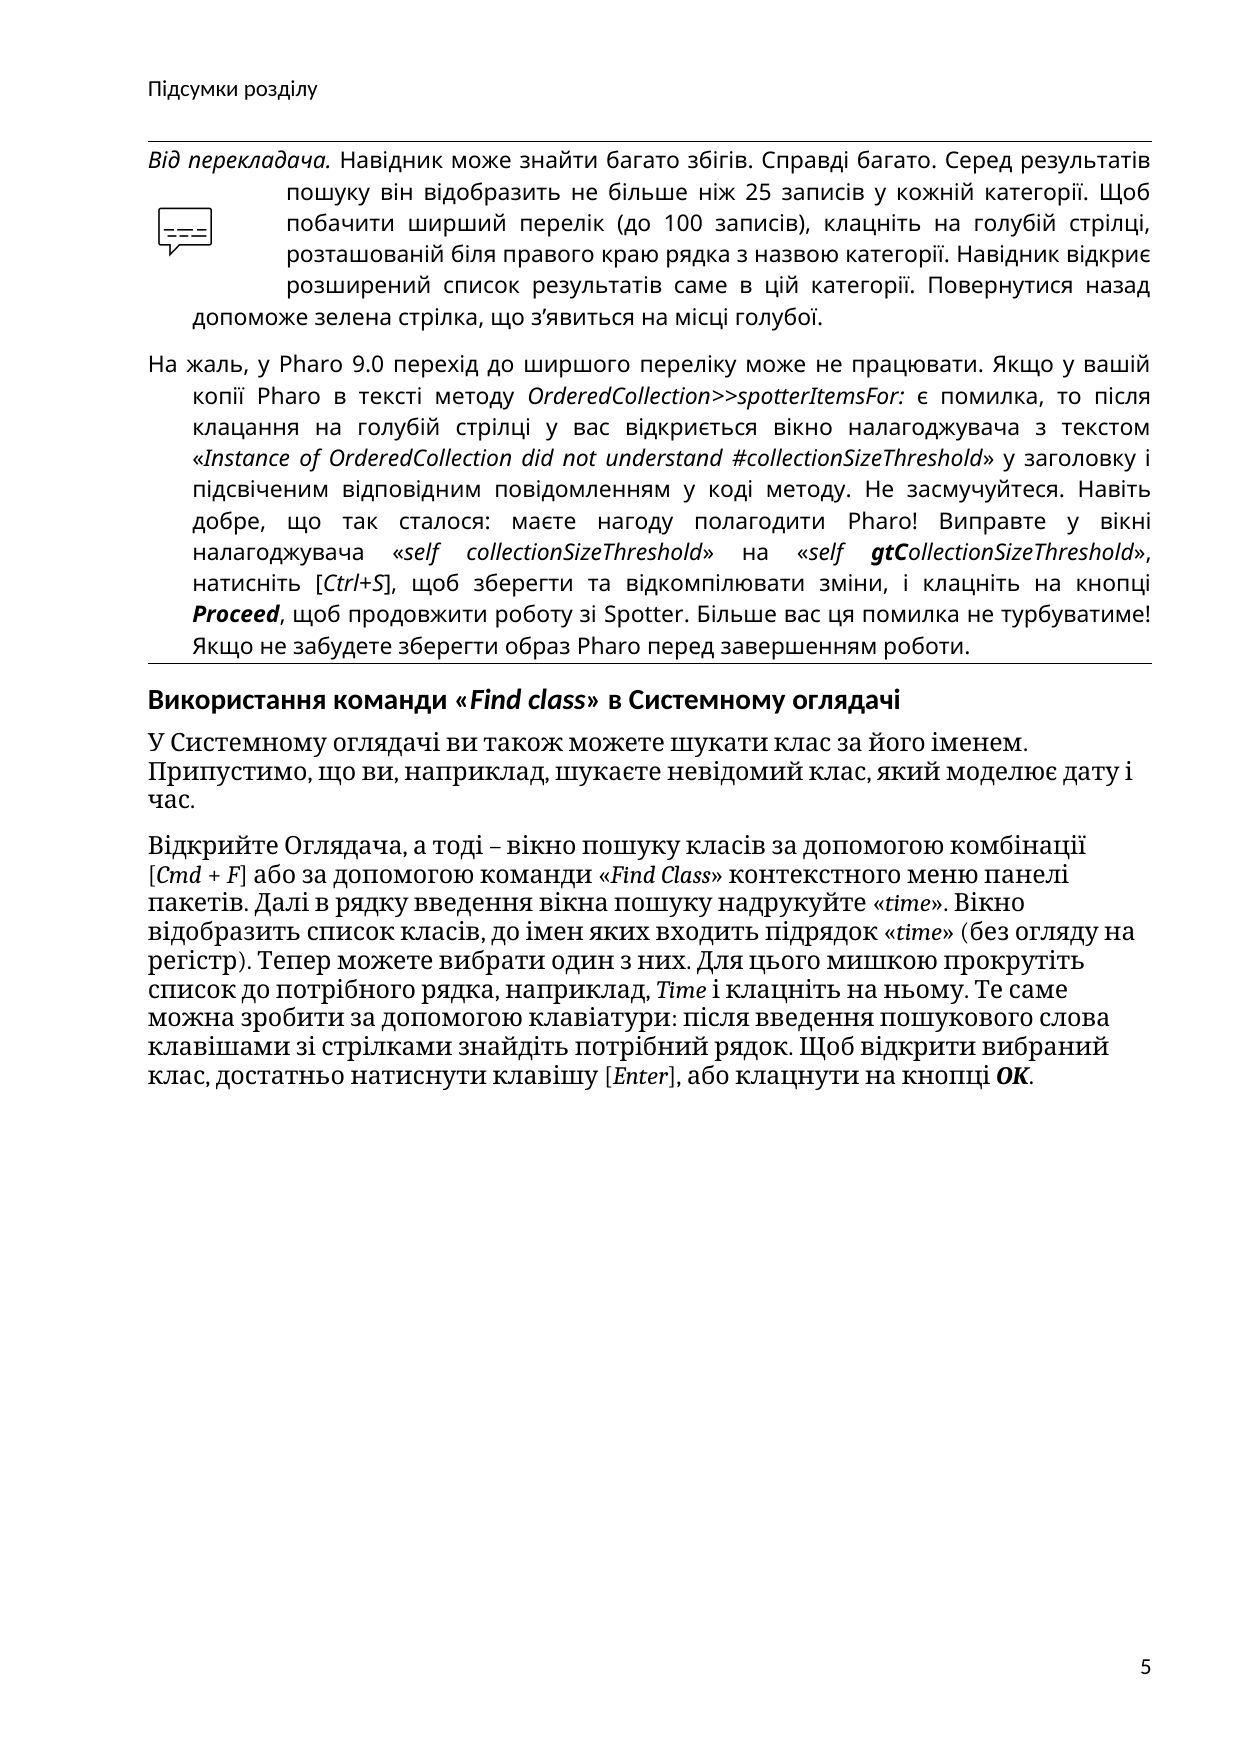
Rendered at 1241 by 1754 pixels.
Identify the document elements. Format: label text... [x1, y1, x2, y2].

text На жаль, у Pharo 9.0 перехід до ширшого переліку може не працювати. Якщо у вашій копії Pharo в тексті методу OrderedCollection>>spotterItemsFor: є помилка, то після клацання на голубій стрілці у вас відкриється вікно налагоджувача з текстом «Instance of OrderedCollection did not understand #collectionSizeThreshold» у заголовку і підсвіченим відповідним повідомленням у коді методу. Не засмучуйтеся. Навіть добре, що так сталося: маєте нагоду полагодити Pharo! Виправте у вікні налагоджувача «self collectionSizeThreshold» на «self gtCollectionSizeThreshold», натисніть [Ctrl+S], щоб зберегти та відкомпілювати зміни, і клацніть на кнопці Proceed, щоб продовжити роботу зі Spotter. Більше вас ця помилка не турбуватиме! Якщо не забудете зберегти образ Pharo перед завершенням роботи. [148, 345, 1152, 663]
text Відкрийте Оглядача, а тоді – вікно пошуку класів за допомогою комбінації [Cmd + F] або за допомогою команди «Find Class» контекстного меню панелі пакетів. Далі в рядку введення вікна пошуку надрукуйте «time». Вікно відобразить список класів, до імен яких входить підрядок «time» (без огляду на регістр). Тепер можете вибрати один з них. Для цього мишкою прокрутіть список до потрібного рядка, наприклад, Time і клацніть на ньому. Те саме можна зробити за допомогою клавіатури: після введення пошукового слова клавішами зі стрілками знайдіть потрібний рядок. Щоб відкрити вибраний клас, достатньо натиснути клавішу [Enter], або клацнути на кнопці OK. [148, 832, 1152, 1091]
subtitle Використання команди «Find class» в Системному оглядачі [148, 681, 1152, 716]
text У Системному оглядачі ви також можете шукати клас за його іменем. Припустимо, що ви, наприклад, шукаєте невідомий клас, який моделює дату і час. [148, 729, 1152, 815]
text Від перекладача. Навідник може знайти багато збігів. Справді багато. Серед результатів пошуку він відобразить не більше ніж 25 записів у кожній категорії. Щоб побачити ширший перелік (до 100 записів), клацніть на голубій стрілці, розташованій біля правого краю рядка з назвою категорії. Навідник відкриє розширений список результатів саме в цій категорії. Повернутися назад допоможе зелена стрілка, що з’явиться на місці голубої. [148, 142, 1152, 332]
picture [147, 195, 223, 270]
